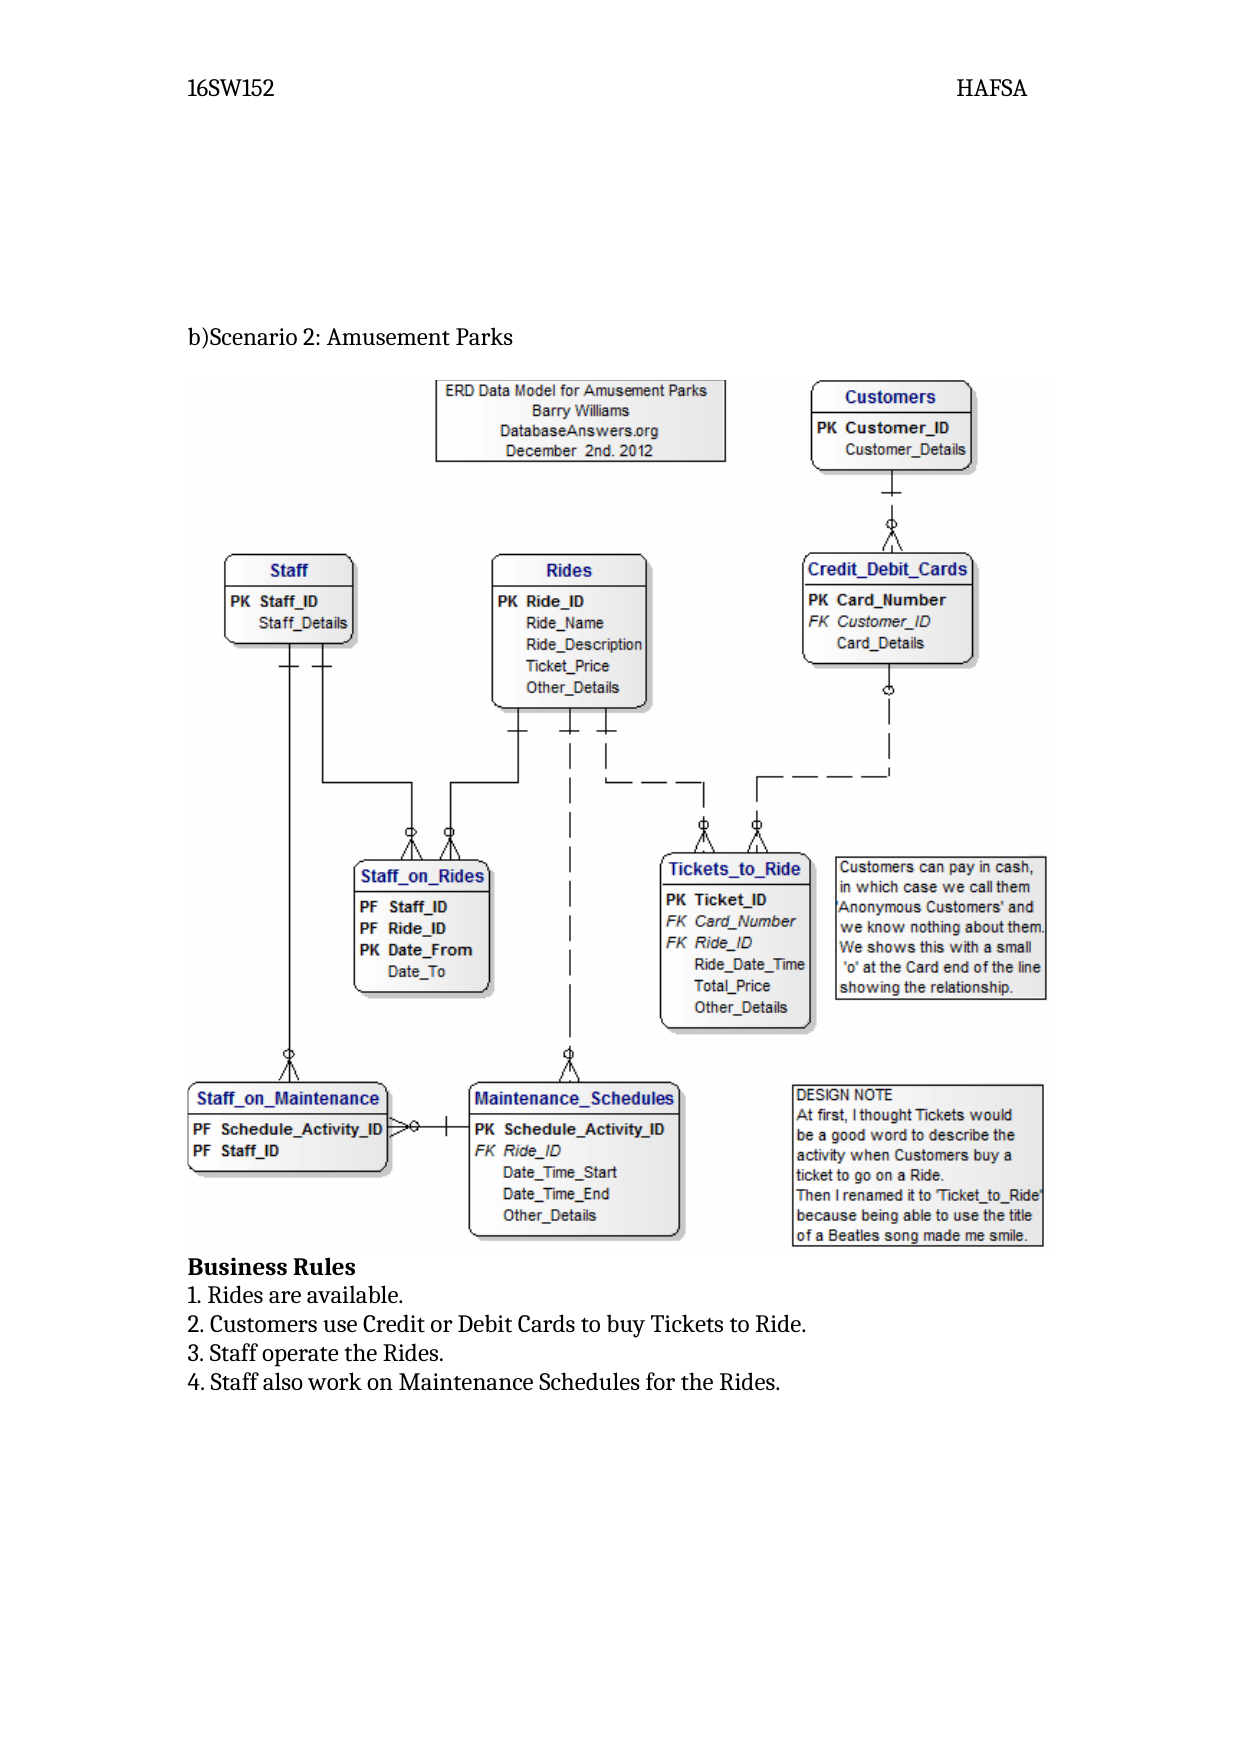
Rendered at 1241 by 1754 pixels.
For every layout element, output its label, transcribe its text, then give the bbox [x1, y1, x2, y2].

text b)Scenario 2: Amusement Parks [187, 322, 1053, 351]
text Business Rules [187, 1253, 1053, 1281]
text 1. Rides are available. [187, 1281, 1053, 1310]
text 2. Customers use Credit or Debit Cards to buy Tickets to Ride. [187, 1310, 1053, 1339]
text 3. Staff operate the Rides. [187, 1339, 1053, 1368]
text 4. Staff also work on Maintenance Schedules for the Rides. [187, 1368, 1053, 1396]
